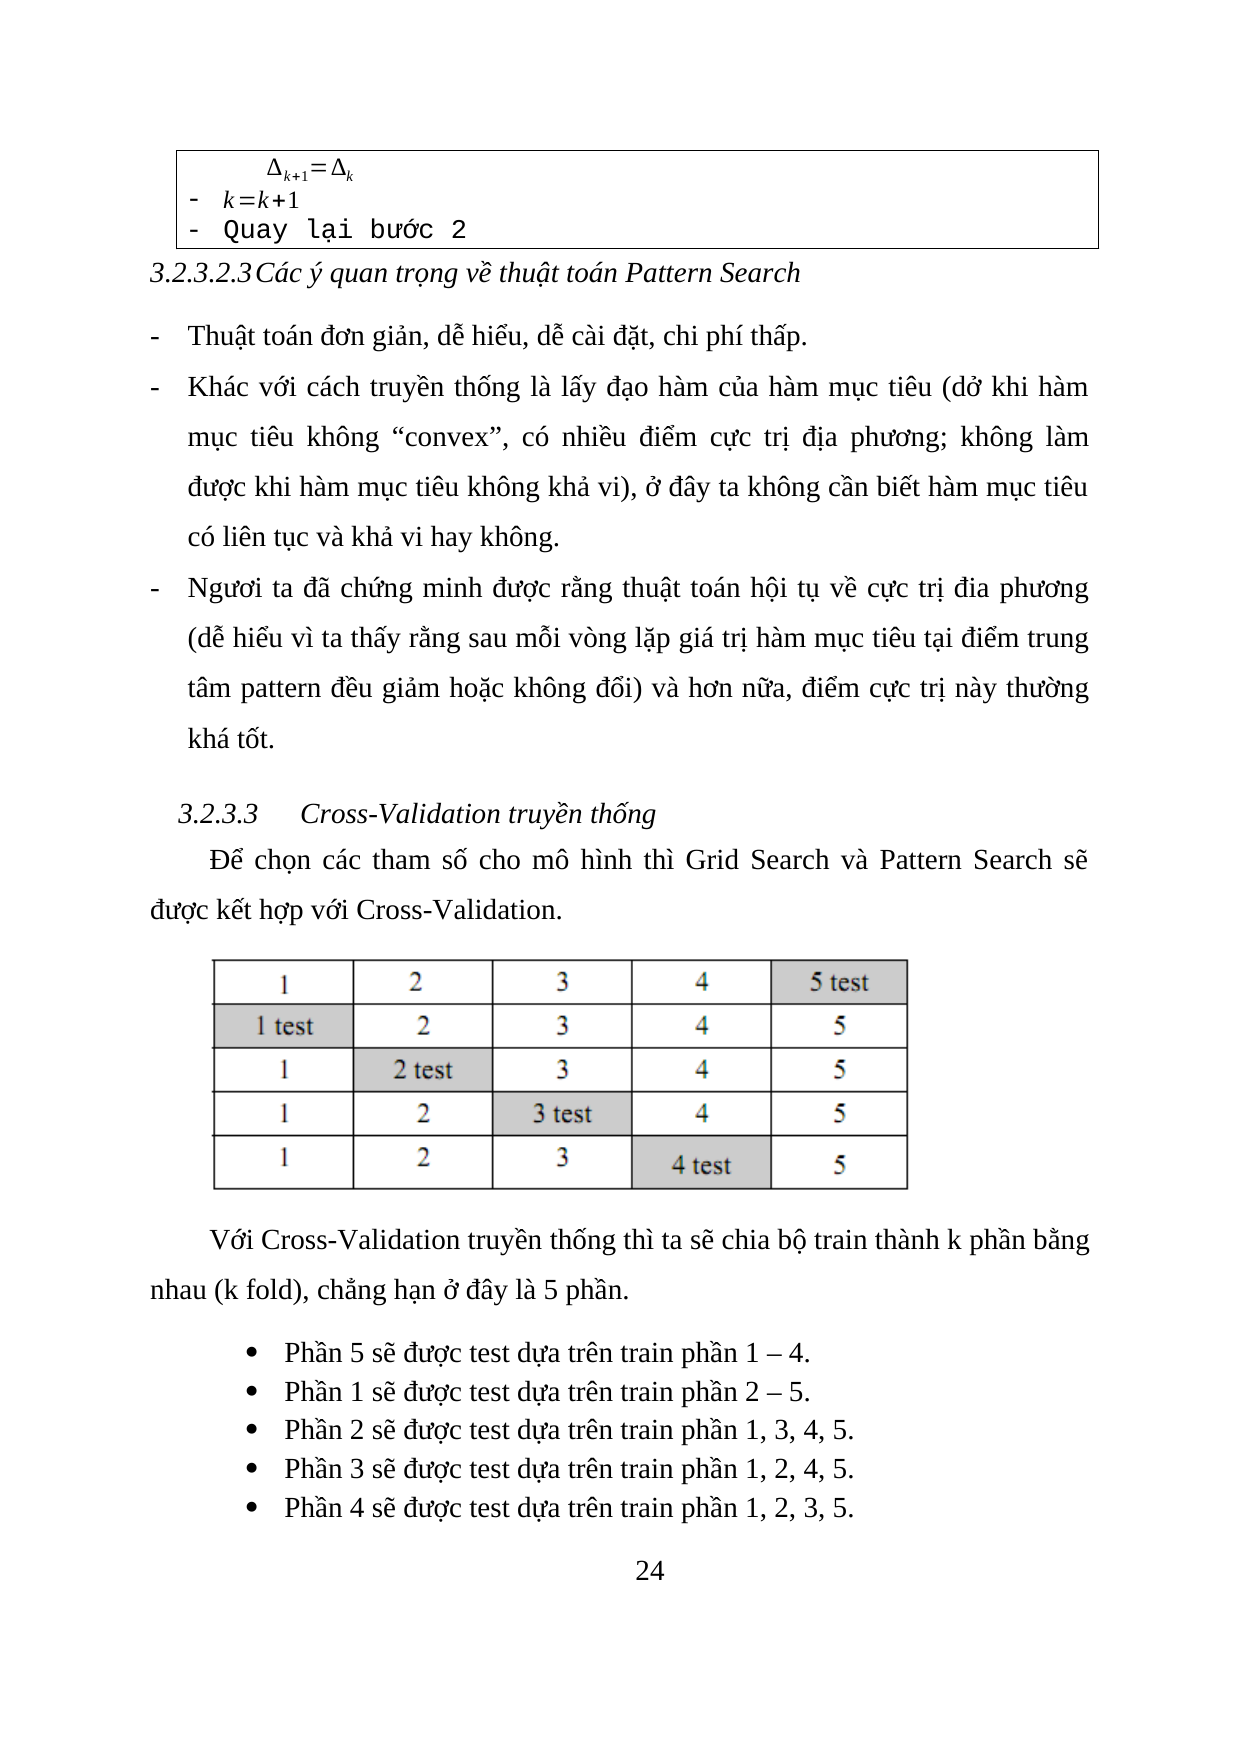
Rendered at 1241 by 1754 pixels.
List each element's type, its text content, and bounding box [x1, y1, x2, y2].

list Khác với cách truyền thống là lấy đạo hàm của hàm mục tiêu (dở khi hàm mục tiêu không “convex”, có nhiều điểm cực trị địa phương; không làm được khi hàm mục tiêu không khả vi), ở đây ta không cần biết hàm mục tiêu có liên tục và khả vi hay không. [150, 369, 1090, 553]
list Phần 4 sẽ được test dựa trên train phần 1, 2, 3, 5. [247, 1490, 1090, 1523]
text Để chọn các tham số cho mô hình thì Grid Search và Pattern Search sẽ được kết hợp với Cross-Validation. [150, 842, 1090, 926]
text Với Cross-Validation truyền thống thì ta sẽ chia bộ train thành k phần bằng nhau (k fold), chẳng hạn ở đây là 5 phần. [150, 1222, 1090, 1306]
list Phần 3 sẽ được test dựa trên train phần 1, 2, 4, 5. [247, 1451, 1090, 1485]
list Phần 5 sẽ được test dựa trên train phần 1 – 4. [247, 1335, 1090, 1369]
subtitle Các ý quan trọng về thuật toán Pattern Search [150, 256, 1090, 289]
list Ngươi ta đã chứng minh được rằng thuật toán hội tụ về cực trị đia phương (dễ hiểu vì ta thấy rằng sau mỗi vòng lặp giá trị hàm mục tiêu tại điểm trung tâm pattern đều giảm hoặc không đổi) và hơn nữa, điểm cực trị này thường khá tốt. [150, 570, 1090, 754]
picture [209, 955, 913, 1193]
list Thuật toán đơn giản, dễ hiểu, dễ cài đặt, chi phí thấp. [150, 318, 1090, 352]
subtitle Cross-Validation truyền thống [178, 796, 1090, 830]
list Quay lại bước 2 [177, 212, 1098, 248]
list Phần 2 sẽ được test dựa trên train phần 1, 3, 4, 5. [247, 1412, 1090, 1446]
list Phần 1 sẽ được test dựa trên train phần 2 – 5. [247, 1374, 1090, 1407]
